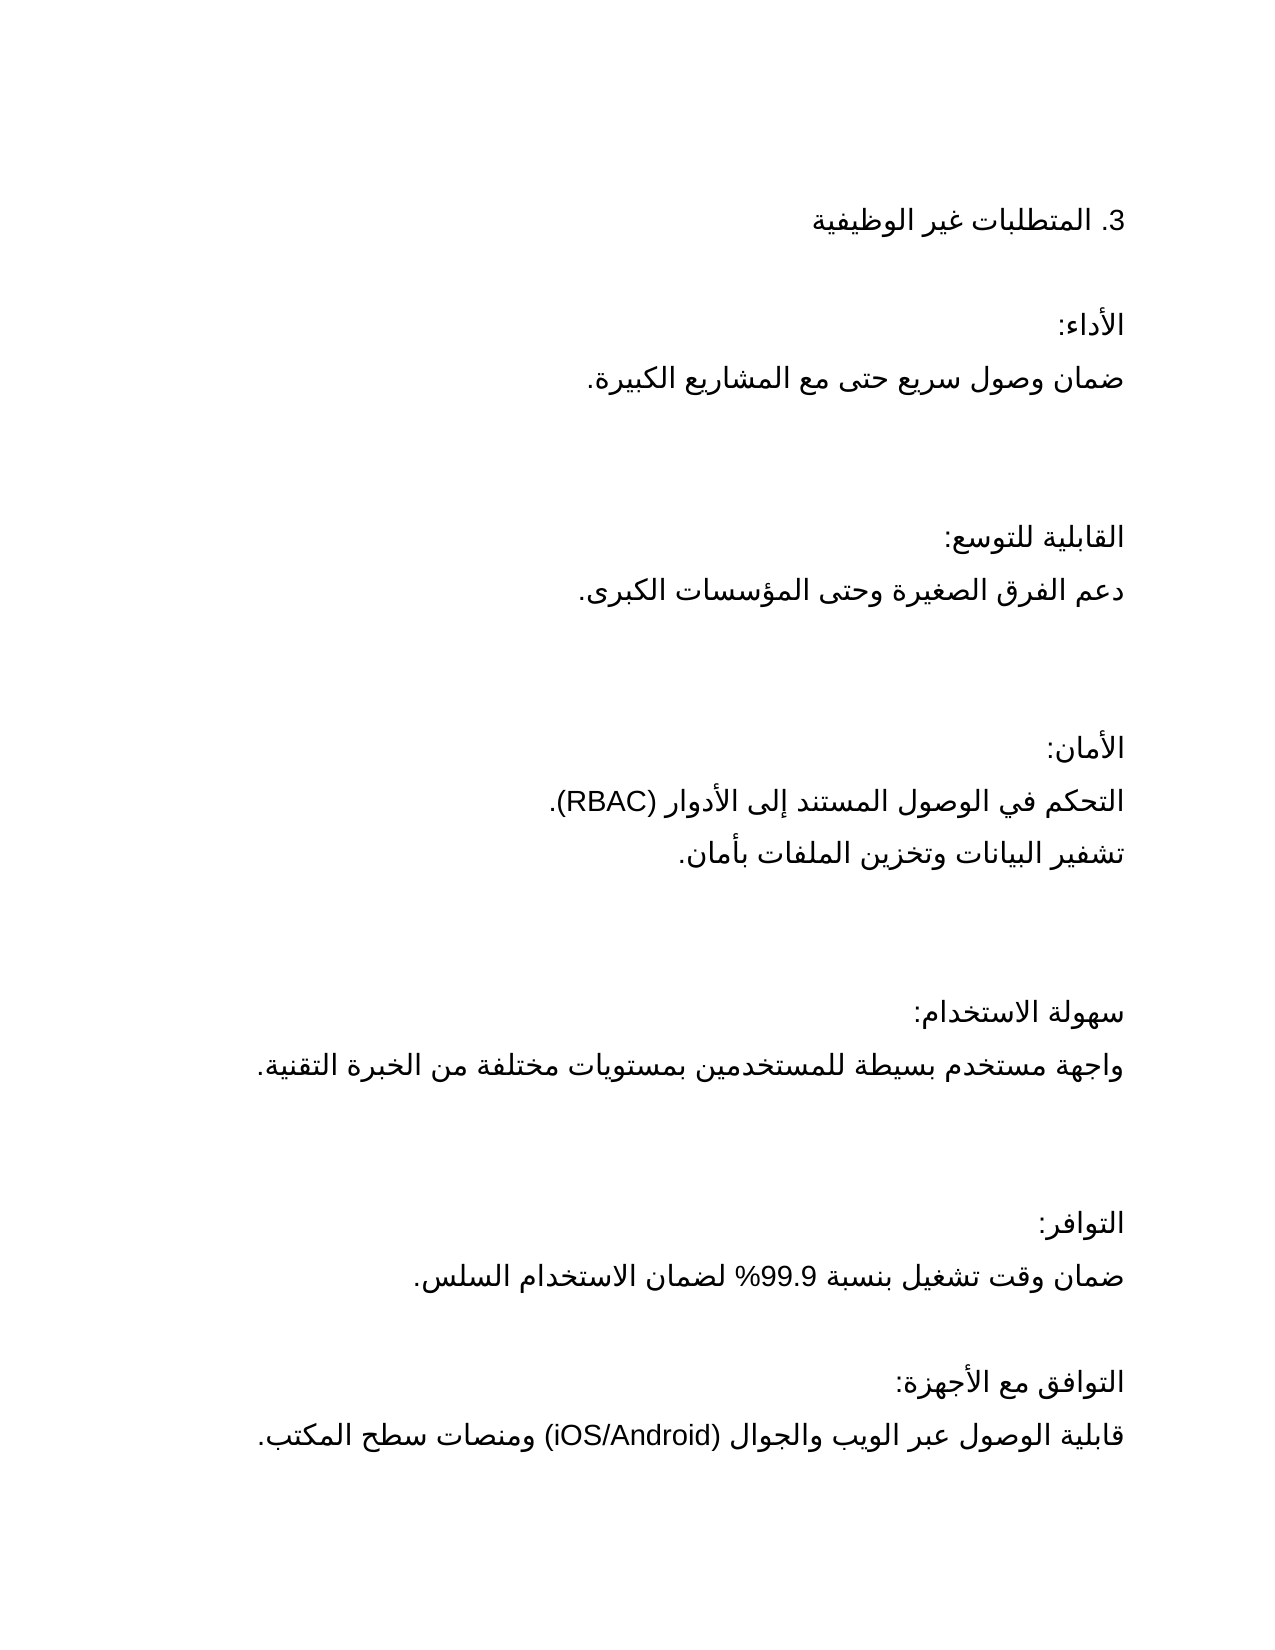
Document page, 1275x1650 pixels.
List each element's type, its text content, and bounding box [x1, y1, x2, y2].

text ضمان وصول سريع حتى مع المشاريع الكبيرة. [150, 361, 1125, 395]
text تشفير البيانات وتخزين الملفات بأمان. [150, 837, 1125, 870]
text دعم الفرق الصغيرة وحتى المؤسسات الكبرى. [150, 572, 1125, 606]
text القابلية للتوسع: [150, 520, 1125, 553]
text الأداء: [150, 308, 1125, 342]
text التوافر: [150, 1206, 1125, 1240]
text التحكم في الوصول المستند إلى الأدوار (RBAC). [150, 784, 1125, 817]
text التوافق مع الأجهزة: [150, 1365, 1125, 1398]
text سهولة الاستخدام: [150, 995, 1125, 1028]
text الأمان: [150, 731, 1125, 764]
text واجهة مستخدم بسيطة للمستخدمين بمستويات مختلفة من الخبرة التقنية. [150, 1048, 1125, 1081]
text قابلية الوصول عبر الويب والجوال (iOS/Android) ومنصات سطح المكتب. [150, 1417, 1125, 1451]
text ضمان وقت تشغيل بنسبة 99.9% لضمان الاستخدام السلس. [150, 1259, 1125, 1293]
text 3. المتطلبات غير الوظيفية [150, 203, 1125, 236]
